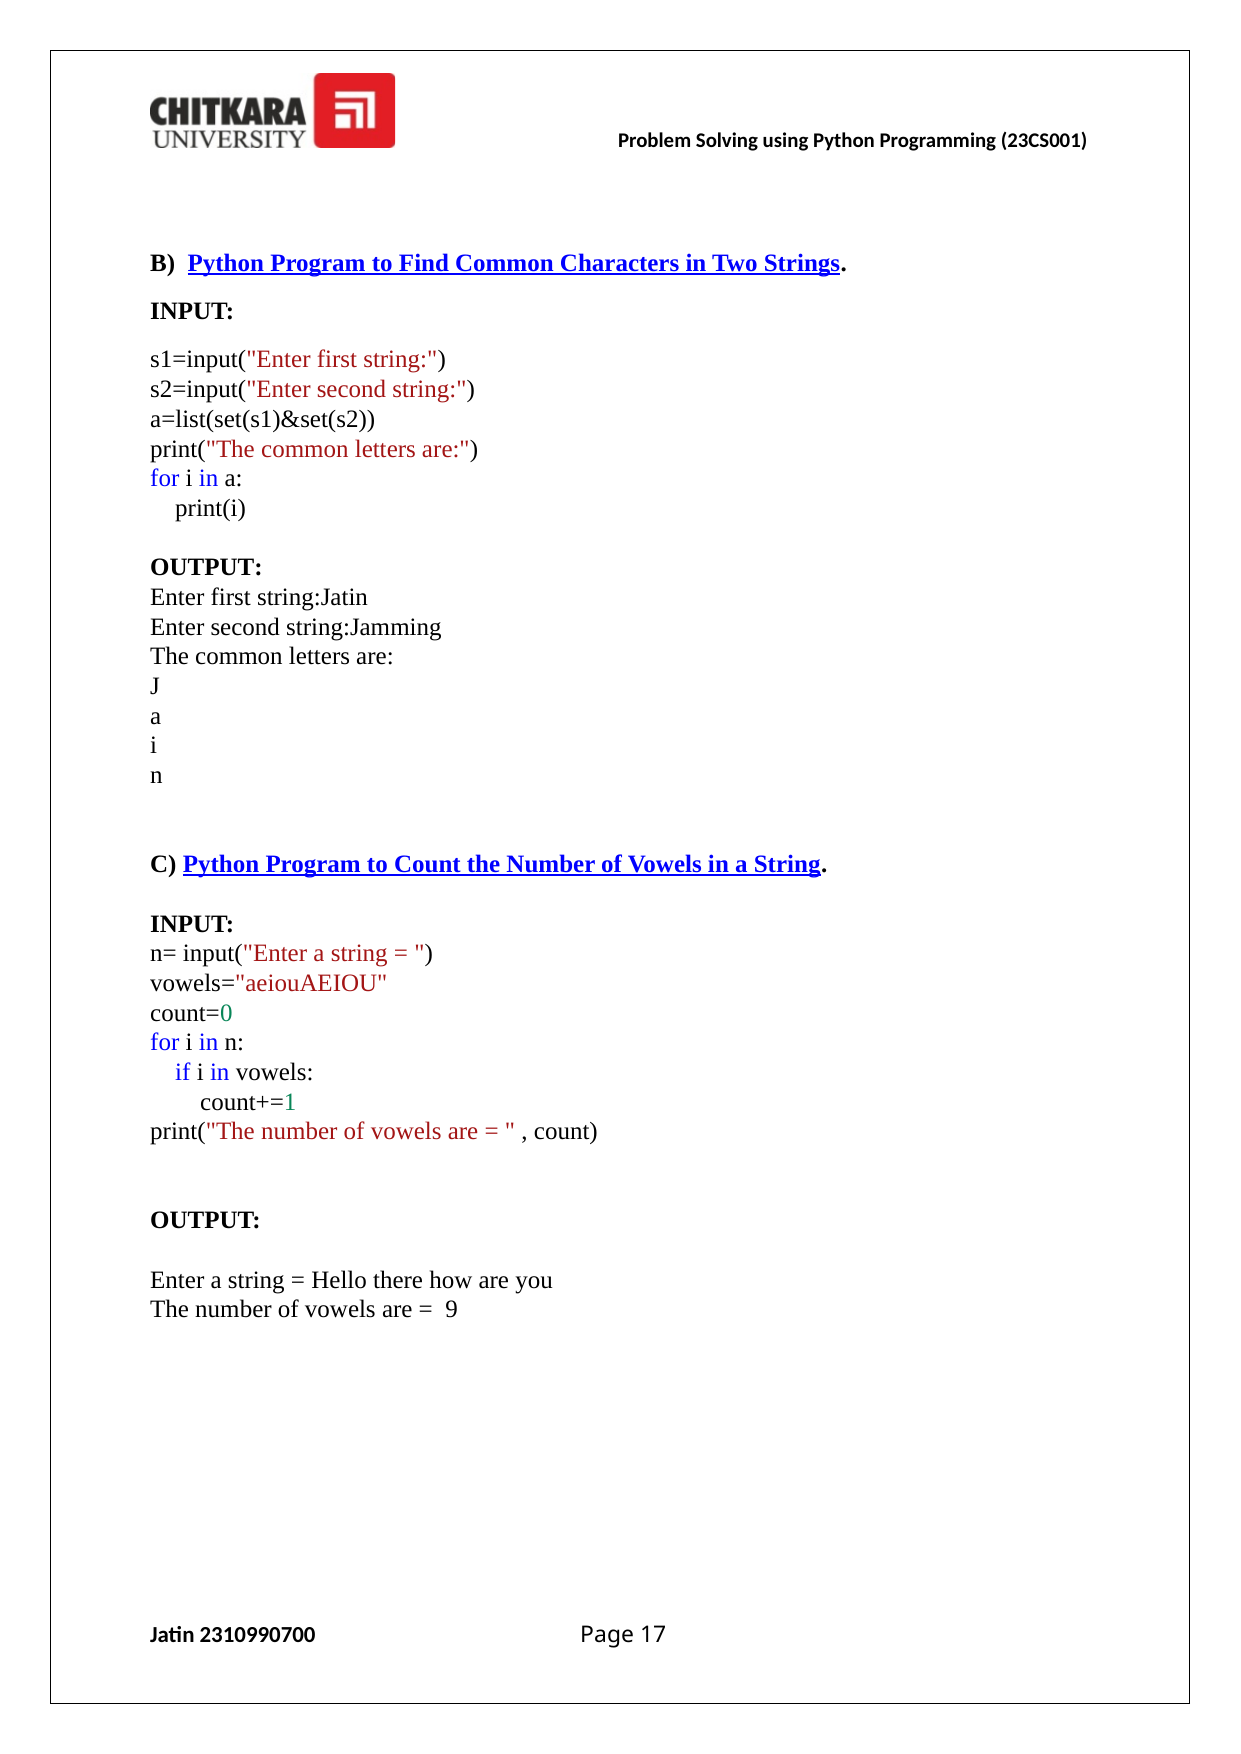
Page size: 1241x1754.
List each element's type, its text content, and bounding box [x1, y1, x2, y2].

text Enter a string = Hello there how are you [150, 1264, 1090, 1294]
text count+=1 [150, 1086, 1090, 1116]
text for i in a: [150, 462, 1090, 492]
text OUTPUT: [150, 1204, 1090, 1234]
text Enter second string:Jamming [150, 611, 1090, 641]
text i [150, 729, 1090, 759]
text The common letters are: [150, 641, 1090, 670]
text s2=input("Enter second string:") [150, 373, 1090, 403]
text Enter first string:Jatin [150, 581, 1090, 611]
text n [150, 759, 1090, 789]
text OUTPUT: [150, 551, 1090, 581]
text C) Python Program to Count the Number of Vowels in a String. [150, 848, 1090, 878]
text n= input("Enter a string = ") [150, 937, 1090, 967]
text J [150, 670, 1090, 700]
text INPUT: [150, 908, 1090, 937]
text for i in n: [150, 1026, 1090, 1056]
text The number of vowels are = 9 [150, 1294, 1090, 1323]
text print("The common letters are:") [150, 433, 1090, 462]
text print(i) [150, 492, 1090, 522]
text a=list(set(s1)&set(s2)) [150, 403, 1090, 433]
text print("The number of vowels are = " , count) [150, 1116, 1090, 1145]
text count=0 [150, 997, 1090, 1026]
text B) Python Program to Find Common Characters in Two Strings. [150, 248, 1090, 277]
text if i in vowels: [150, 1056, 1090, 1086]
picture [150, 73, 396, 148]
text INPUT: [150, 296, 1090, 325]
text s1=input("Enter first string:") [150, 344, 1090, 373]
text a [150, 700, 1090, 729]
text vowels="aeiouAEIOU" [150, 967, 1090, 997]
